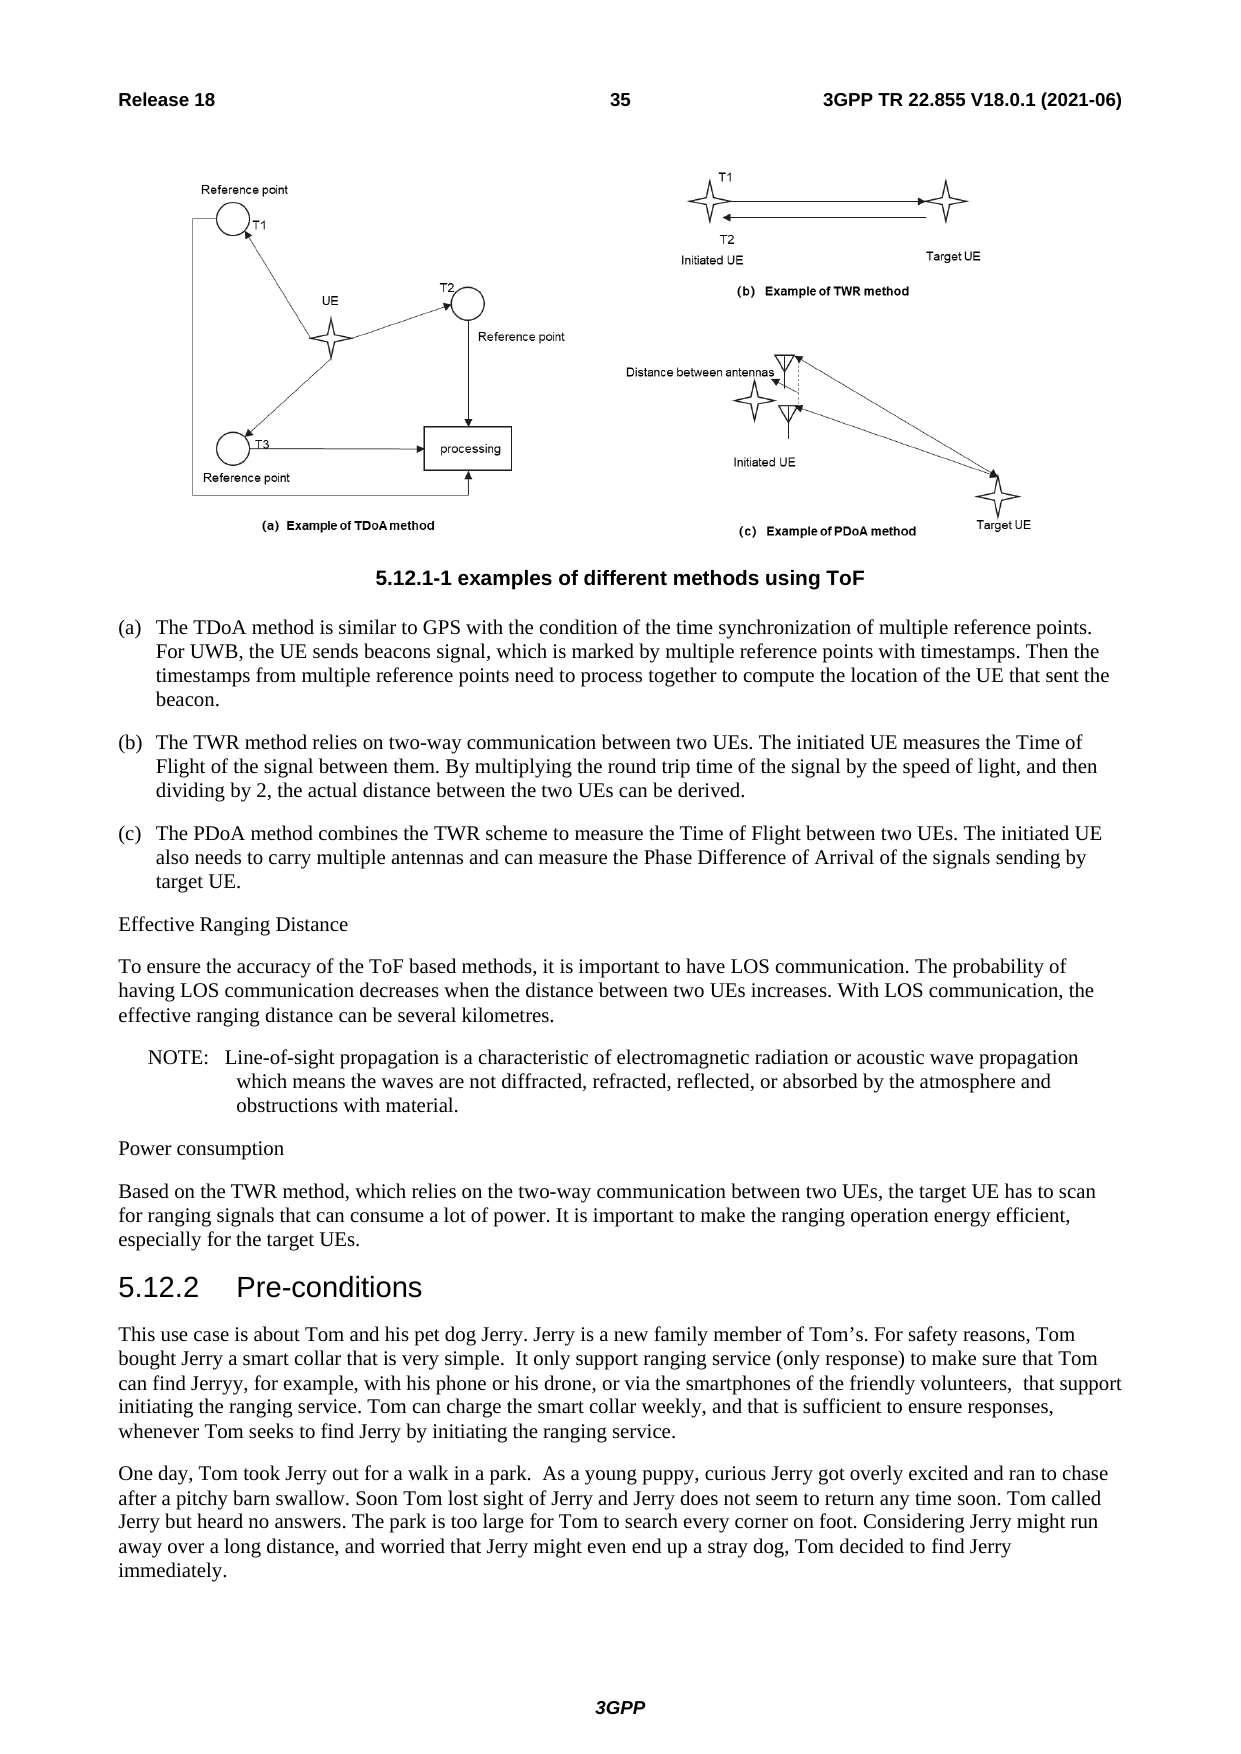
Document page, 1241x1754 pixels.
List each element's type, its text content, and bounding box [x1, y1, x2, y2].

list The TWR method relies on two-way communication between two UEs. The initiated UE measures the Time of Flight of the signal between them. By multiplying the round trip time of the signal by the speed of light, and then dividing by 2, the actual distance between the two UEs can be derived. [118, 730, 1122, 802]
list The PDoA method combines the TWR scheme to measure the Time of Flight between two UEs. The initiated UE also needs to carry multiple antennas and can measure the Phase Difference of Arrival of the signals sending by target UE. [118, 821, 1122, 893]
subtitle 5.12.2 Pre-conditions [118, 1270, 1122, 1303]
text 5.12.1-1 examples of different methods using ToF [118, 566, 1122, 590]
list The TDoA method is similar to GPS with the condition of the time synchronization of multiple reference points. For UWB, the UE sends beacons signal, which is marked by multiple reference points with timestamps. Then the timestamps from multiple reference points need to process together to compute the location of the UE that sent the beacon. [118, 615, 1122, 711]
text Based on the TWR method, which relies on the two-way communication between two UEs, the target UE has to scan for ranging signals that can consume a lot of power. It is important to make the ranging operation energy efficient, especially for the target UEs. [118, 1179, 1122, 1251]
text One day, Tom took Jerry out for a walk in a park. As a young puppy, curious Jerry got overly excited and ran to chase after a pitchy barn swallow. Soon Tom lost sight of Jerry and Jerry does not seem to return any time soon. Tom called Jerry but heard no answers. The park is too large for Tom to search every corner on foot. Considering Jerry might run away over a long distance, and worried that Jerry might even end up a stray dog, Tom decided to find Jerry immediately. [118, 1461, 1122, 1582]
text Effective Ranging Distance [118, 912, 1122, 936]
text To ensure the accuracy of the ToF based methods, it is important to have LOS communication. The probability of having LOS communication decreases when the distance between two UEs increases. With LOS communication, the effective ranging distance can be several kilometres. [118, 954, 1122, 1027]
picture [191, 147, 1049, 547]
text NOTE: Line-of-sight propagation is a characteristic of electromagnetic radiation or acoustic wave propagation which means the waves are not diffracted, refracted, reflected, or absorbed by the atmosphere and obstructions with material. [148, 1045, 1122, 1117]
text Power consumption [118, 1136, 1122, 1160]
text This use case is about Tom and his pet dog Jerry. Jerry is a new family member of Tom’s. For safety reasons, Tom bought Jerry a smart collar that is very simple. It only support ranging service (only response) to make sure that Tom can find Jerryy, for example, with his phone or his drone, or via the smartphones of the friendly volunteers, that support initiating the ranging service. Tom can charge the smart collar weekly, and that is sufficient to ensure responses, whenever Tom seeks to find Jerry by initiating the ranging service. [118, 1322, 1122, 1443]
